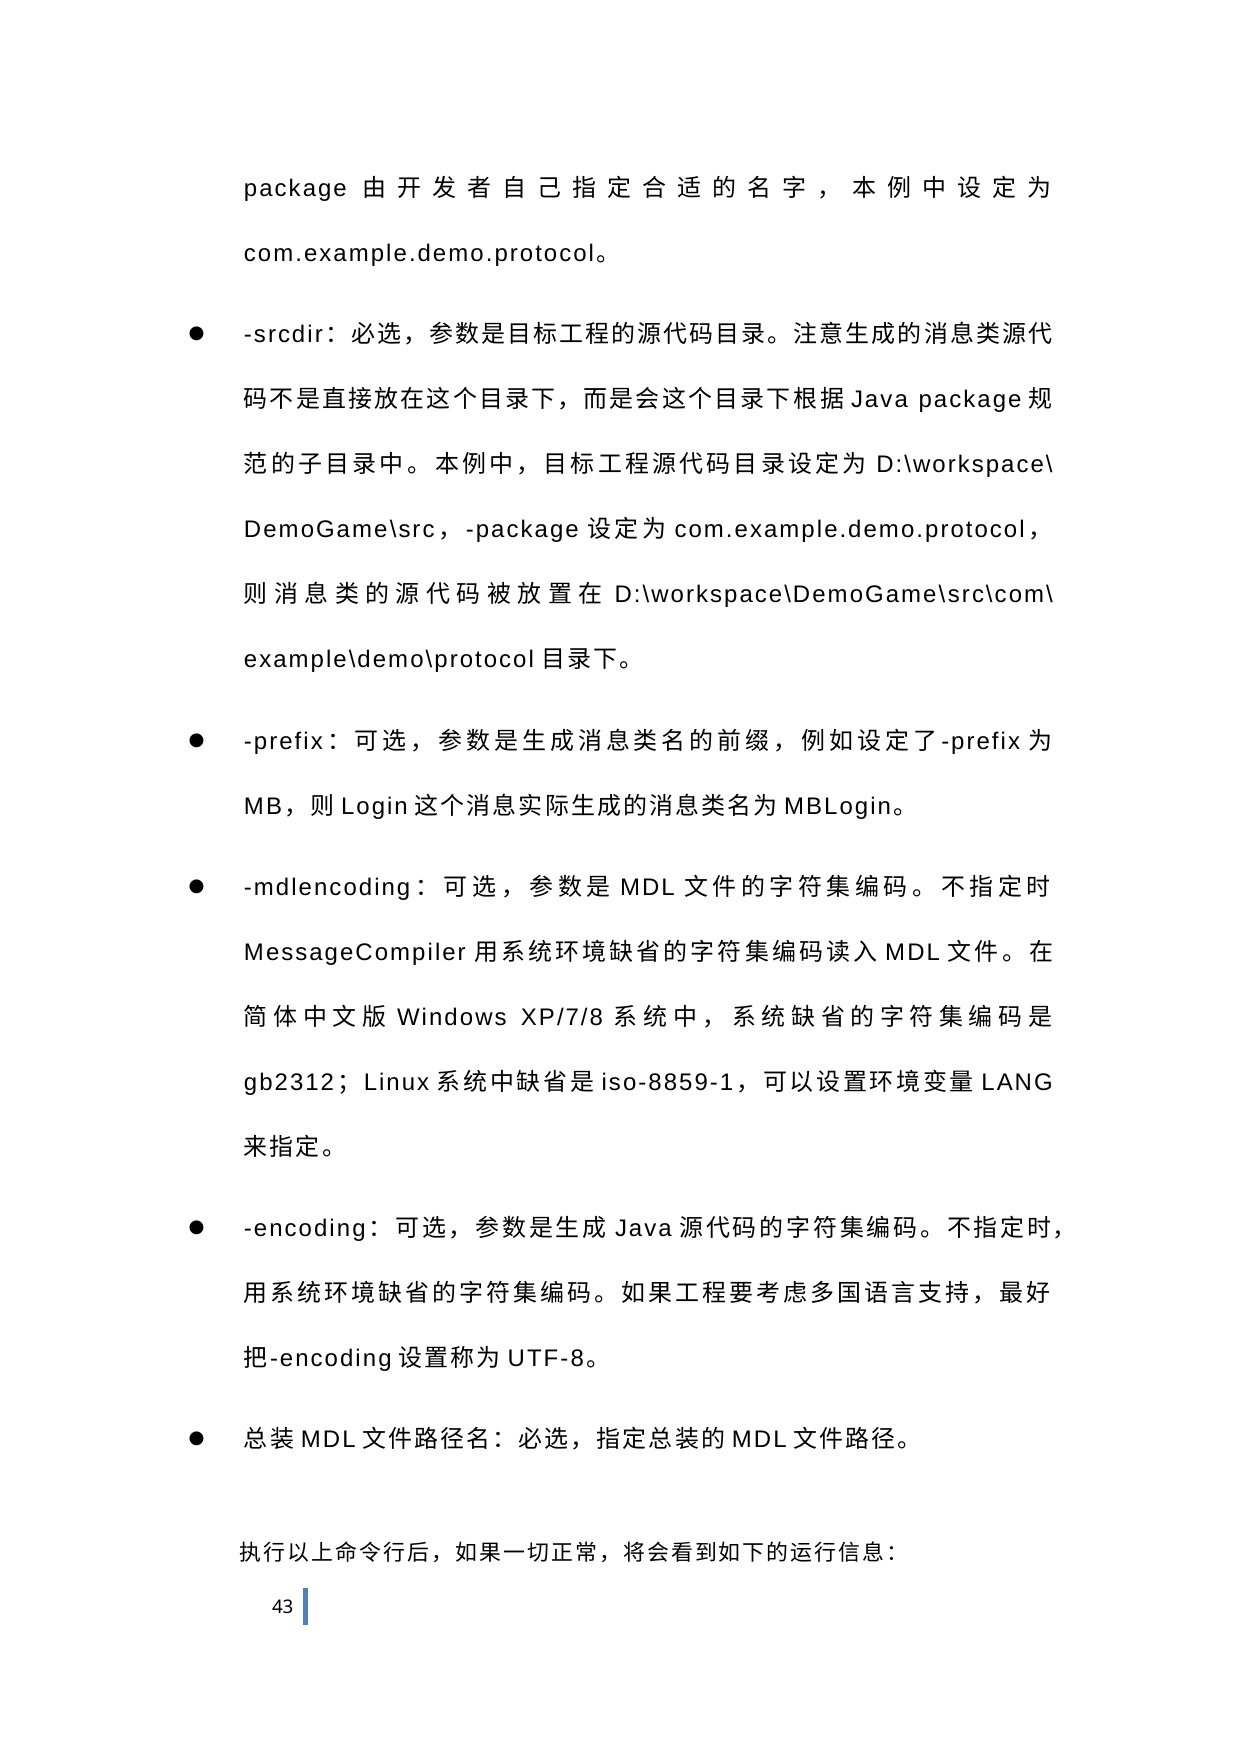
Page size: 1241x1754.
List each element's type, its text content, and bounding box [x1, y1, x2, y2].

text -encoding：可选，参数是生成Java源代码的字符集编码。不指定时，用系统环境缺省的字符集编码。如果工程要考虑多国语言支持，最好把-encoding设置称为UTF-8。 [187, 1194, 1053, 1389]
text -mdlencoding：可选，参数是MDL文件的字符集编码。不指定时，MessageCompiler用系统环境缺省的字符集编码读入MDL文件。在简体中文版Windows XP/7/8系统中，系统缺省的字符集编码是gb2312；Linux系统中缺省是iso-8859-1，可以设置环境变量LANG来指定。 [187, 852, 1053, 1177]
text -prefix：可选，参数是生成消息类名的前缀，例如设定了-prefix为MB，则Login这个消息实际生成的消息类名为MBLogin。 [187, 706, 1053, 836]
text -srcdir：必选，参数是目标工程的源代码目录。注意生成的消息类源代码不是直接放在这个目录下，而是会这个目录下根据Java package规范的子目录中。本例中，目标工程源代码目录设定为D:\workspace\DemoGame\src，-package设定为com.example.demo.protocol，则消息类的源代码被放置在D:\workspace\DemoGame\src\com\example\demo\protocol目录下。 [187, 300, 1053, 690]
text 执行以上命令行后，如果一切正常，将会看到如下的运行信息： [187, 1535, 1053, 1567]
text 总装MDL文件路径名：必选，指定总装的MDL文件路径。 [187, 1405, 1053, 1470]
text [187, 154, 1053, 284]
